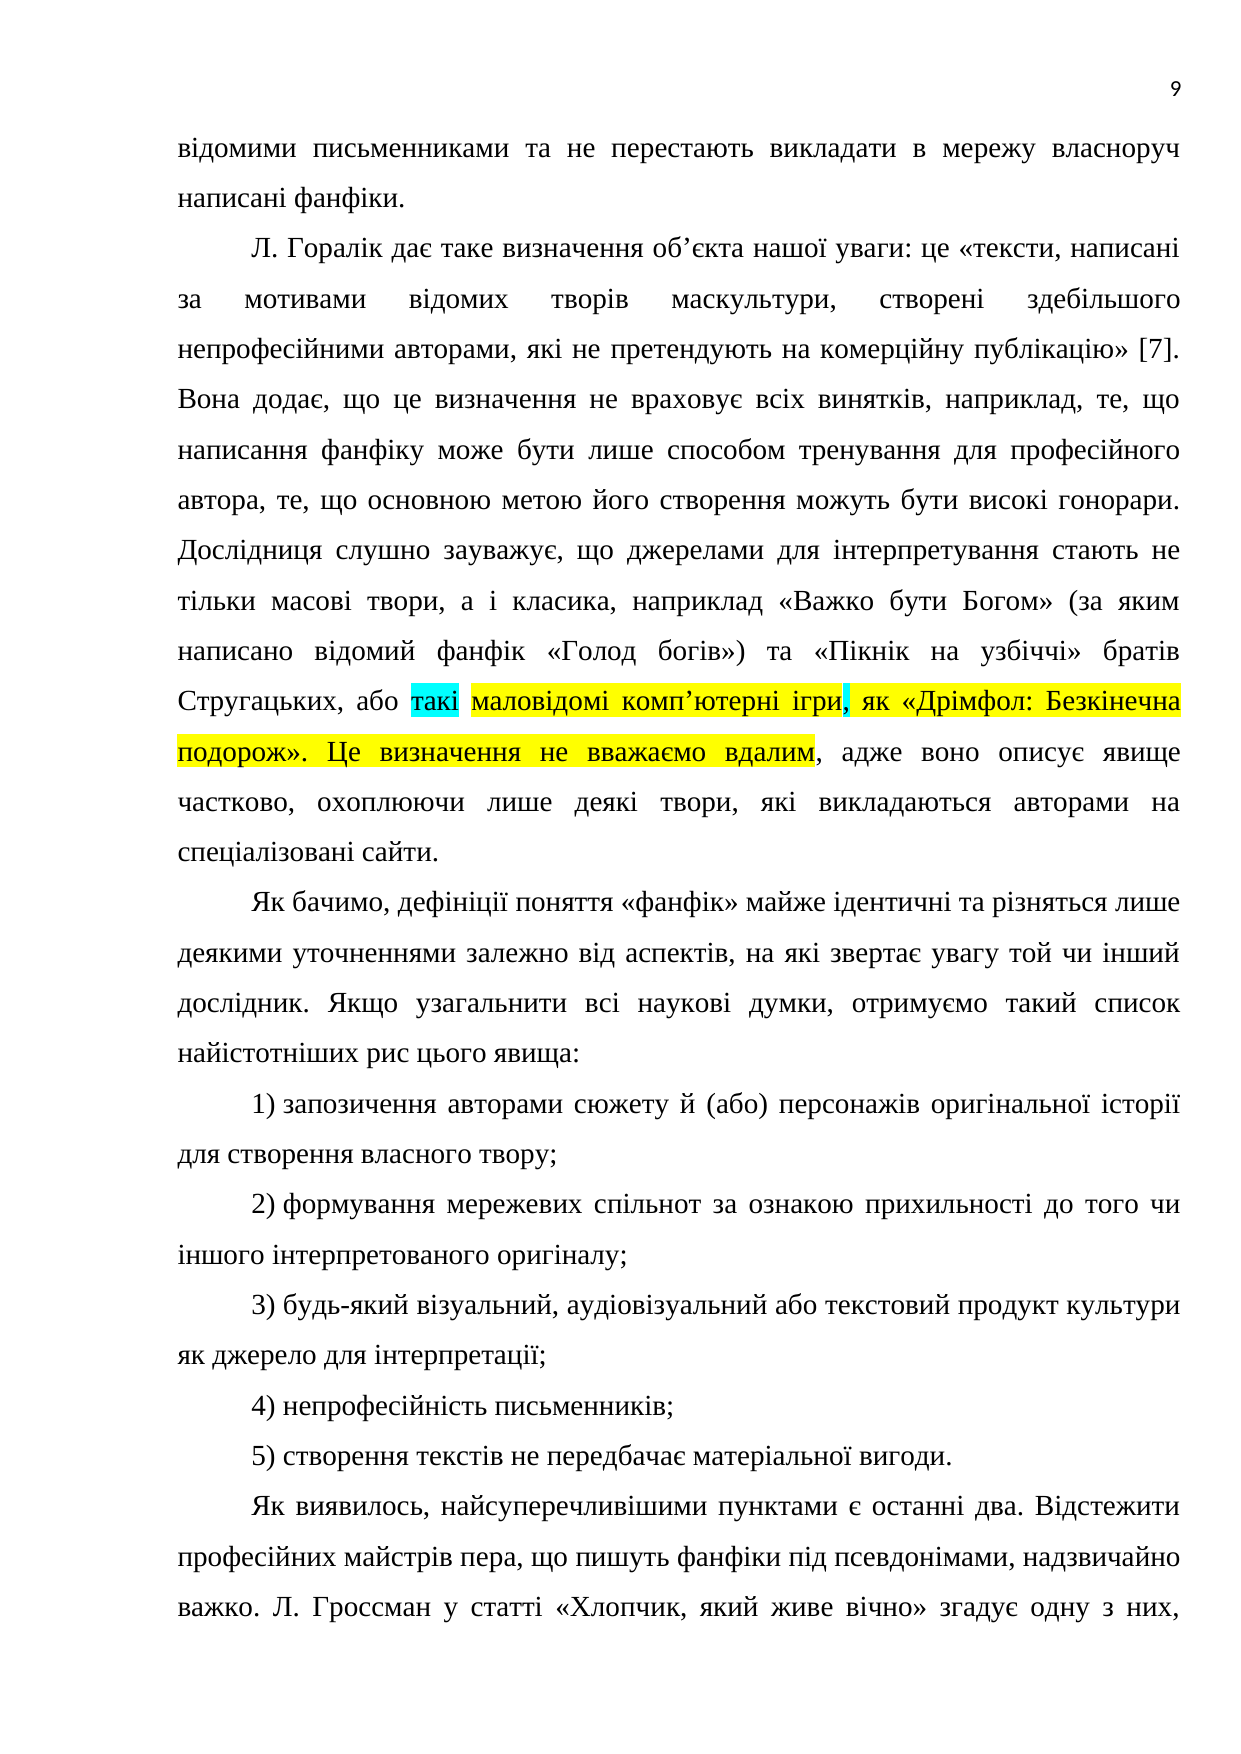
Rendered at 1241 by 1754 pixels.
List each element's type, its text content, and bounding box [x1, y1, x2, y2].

list Л. Горалік дає таке визначення об’єкта нашої уваги: це «тексти, написані за мотивами відомих творів маскультури, створені здебільшого непрофесійними авторами, які не претендують на комерційну публікацію» [7]. Вона додає, що це визначення не враховує всіх винятків, наприклад, те, що написання фанфіку може бути лише способом тренування для професійного автора, те, що основною метою його створення можуть бути високі гонорари. Дослідниця слушно зауважує, що джерелами для інтерпретування стають не тільки масові твори, а і класика, наприклад «Важко бути Богом» (за яким написано відомий фанфік «Голод богів») та «Пікнік на узбіччі» братів Стругацьких, або такі маловідомі комп’ютерні ігри, як «Дрімфол: Безкінечна подорож». Це визначення не вважаємо вдалим, адже воно описує явище частково, охоплюючи лише деякі твори, які викладаються авторами на спеціалізовані сайти. [177, 231, 1181, 868]
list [177, 1488, 1181, 1622]
list будь-який візуальний, аудіовізуальний або текстовий продукт культури як джерело для інтерпретації; [177, 1287, 1181, 1371]
list формування мережевих спільнот за ознакою прихильності до того чи іншого інтерпретованого оригіналу; [177, 1186, 1181, 1270]
list Як бачимо, дефініції поняття «фанфік» майже ідентичні та різняться лише деякими уточненнями залежно від аспектів, на які звертає увагу той чи інший дослідник. Якщо узагальнити всі наукові думки, отримуємо такий список найістотніших рис цього явища: [177, 884, 1181, 1069]
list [177, 130, 1181, 214]
list непрофесійність письменників; [177, 1388, 1181, 1421]
list запозичення авторами сюжету й (або) персонажів оригінальної історії для створення власного твору; [177, 1086, 1181, 1170]
list створення текстів не передбачає матеріальної вигоди. [177, 1438, 1181, 1472]
